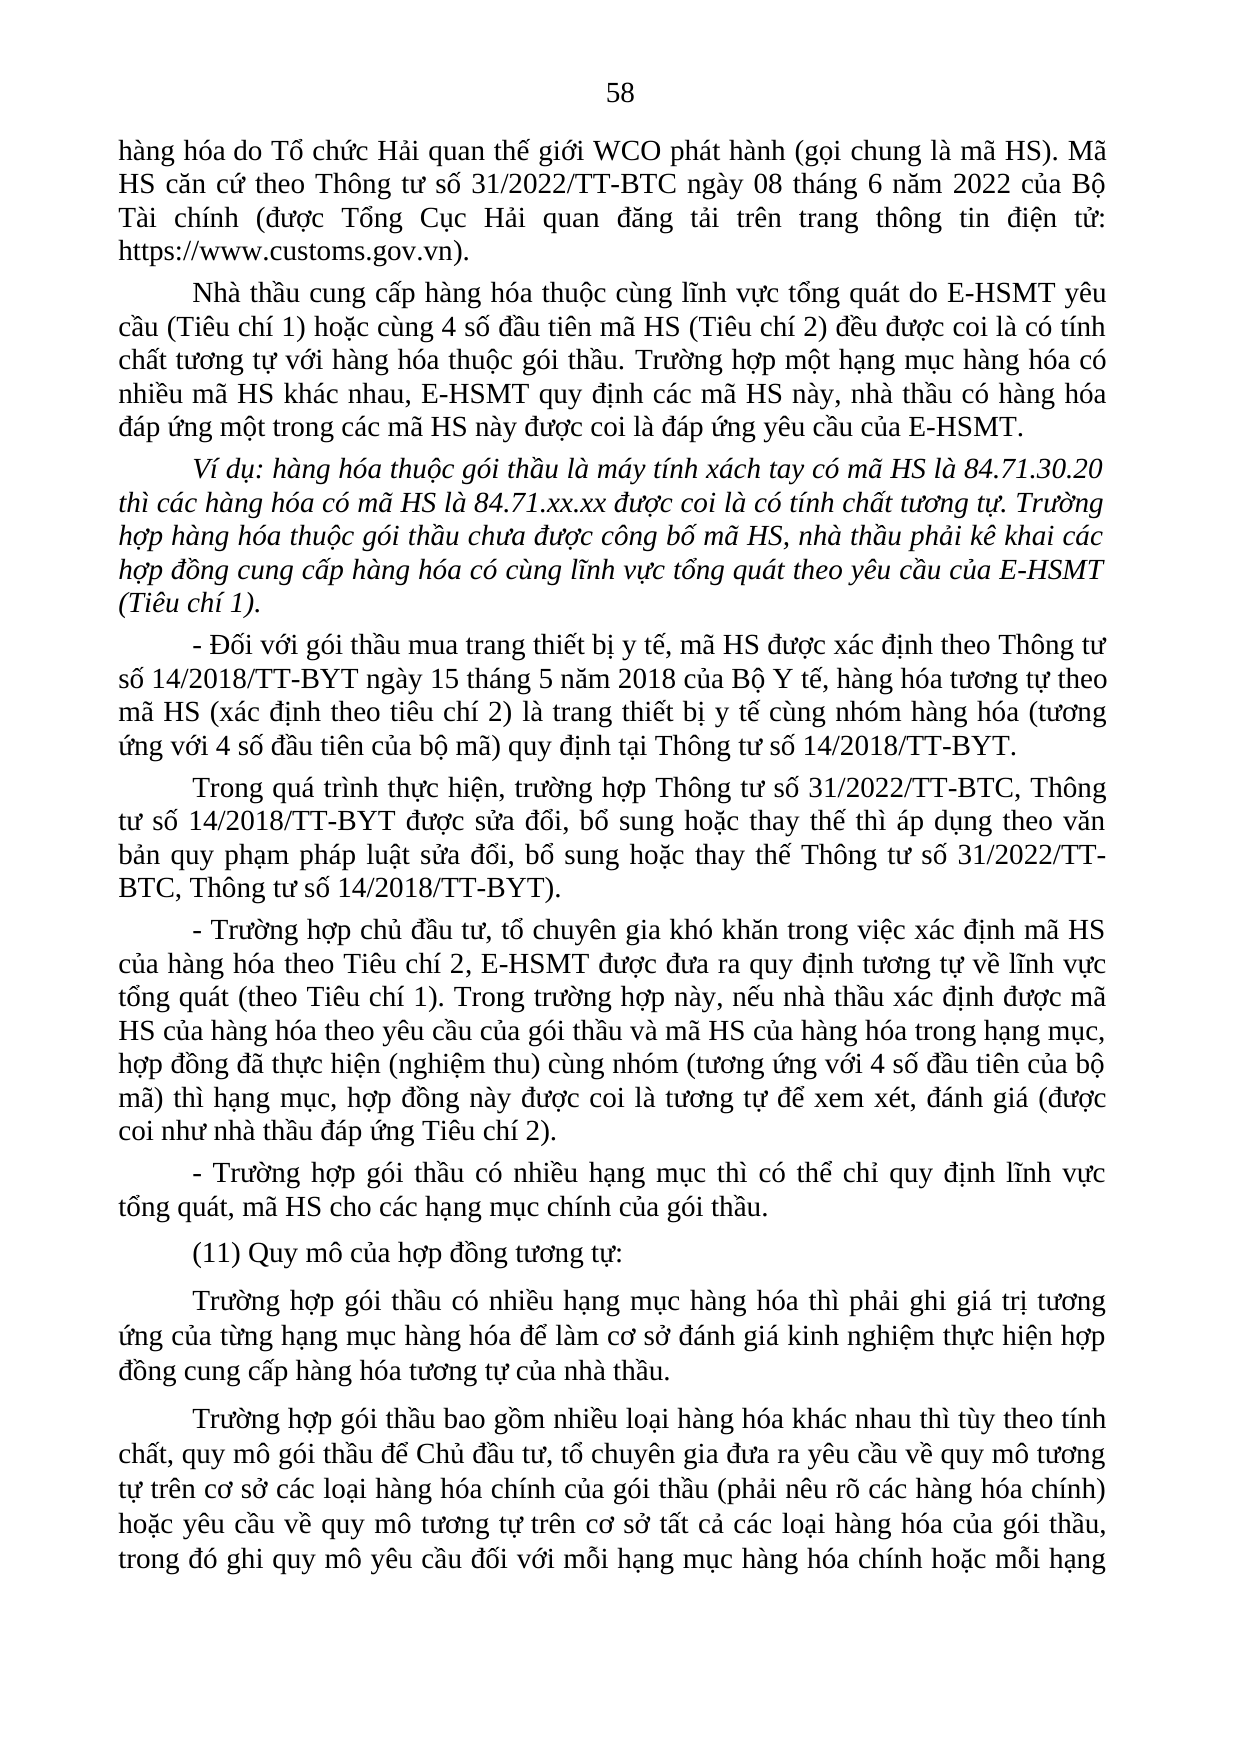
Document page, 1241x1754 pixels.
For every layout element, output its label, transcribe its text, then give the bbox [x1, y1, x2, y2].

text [118, 1401, 1107, 1575]
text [118, 133, 1107, 267]
text - Trường hợp gói thầu có nhiều hạng mục thì có thể chỉ quy định lĩnh vực tổng quát, mã HS cho các hạng mục chính của gói thầu. [118, 1155, 1107, 1222]
text - Đối với gói thầu mua trang thiết bị y tế, mã HS được xác định theo Thông tư số 14/2018/TT-BYT ngày 15 tháng 5 năm 2018 của Bộ Y tế, hàng hóa tương tự theo mã HS (xác định theo tiêu chí 2) là trang thiết bị y tế cùng nhóm hàng hóa (tương ứng với 4 số đầu tiên của bộ mã) quy định tại Thông tư số 14/2018/TT-BYT. [118, 627, 1107, 761]
text Trường hợp gói thầu có nhiều hạng mục hàng hóa thì phải ghi giá trị tương ứng của từng hạng mục hàng hóa để làm cơ sở đánh giá kinh nghiệm thực hiện hợp đồng cung cấp hàng hóa tương tự của nhà thầu. [118, 1283, 1107, 1387]
text Nhà thầu cung cấp hàng hóa thuộc cùng lĩnh vực tổng quát do E-HSMT yêu cầu (Tiêu chí 1) hoặc cùng 4 số đầu tiên mã HS (Tiêu chí 2) đều được coi là có tính chất tương tự với hàng hóa thuộc gói thầu. Trường hợp một hạng mục hàng hóa có nhiều mã HS khác nhau, E-HSMT quy định các mã HS này, nhà thầu có hàng hóa đáp ứng một trong các mã HS này được coi là đáp ứng yêu cầu của E-HSMT. [118, 275, 1107, 443]
text Ví dụ: hàng hóa thuộc gói thầu là máy tính xách tay có mã HS là 84.71.30.20 thì các hàng hóa có mã HS là 84.71.xx.xx được coi là có tính chất tương tự. Trường hợp hàng hóa thuộc gói thầu chưa được công bố mã HS, nhà thầu phải kê khai các hợp đồng cung cấp hàng hóa có cùng lĩnh vực tổng quát theo yêu cầu của E-HSMT (Tiêu chí 1). [118, 451, 1107, 619]
text - Trường hợp chủ đầu tư, tổ chuyên gia khó khăn trong việc xác định mã HS của hàng hóa theo Tiêu chí 2, E-HSMT được đưa ra quy định tương tự về lĩnh vực tổng quát (theo Tiêu chí 1). Trong trường hợp này, nếu nhà thầu xác định được mã HS của hàng hóa theo yêu cầu của gói thầu và mã HS của hàng hóa trong hạng mục, hợp đồng đã thực hiện (nghiệm thu) cùng nhóm (tương ứng với 4 số đầu tiên của bộ mã) thì hạng mục, hợp đồng này được coi là tương tự để xem xét, đánh giá (được coi như nhà thầu đáp ứng Tiêu chí 2). [118, 912, 1107, 1147]
text Trong quá trình thực hiện, trường hợp Thông tư số 31/2022/TT-BTC, Thông tư số 14/2018/TT-BYT được sửa đổi, bổ sung hoặc thay thế thì áp dụng theo văn bản quy phạm pháp luật sửa đổi, bổ sung hoặc thay thế Thông tư số 31/2022/TT-BTC, Thông tư số 14/2018/TT-BYT). [118, 770, 1107, 904]
text (11) Quy mô của hợp đồng tương tự: [118, 1235, 1107, 1268]
